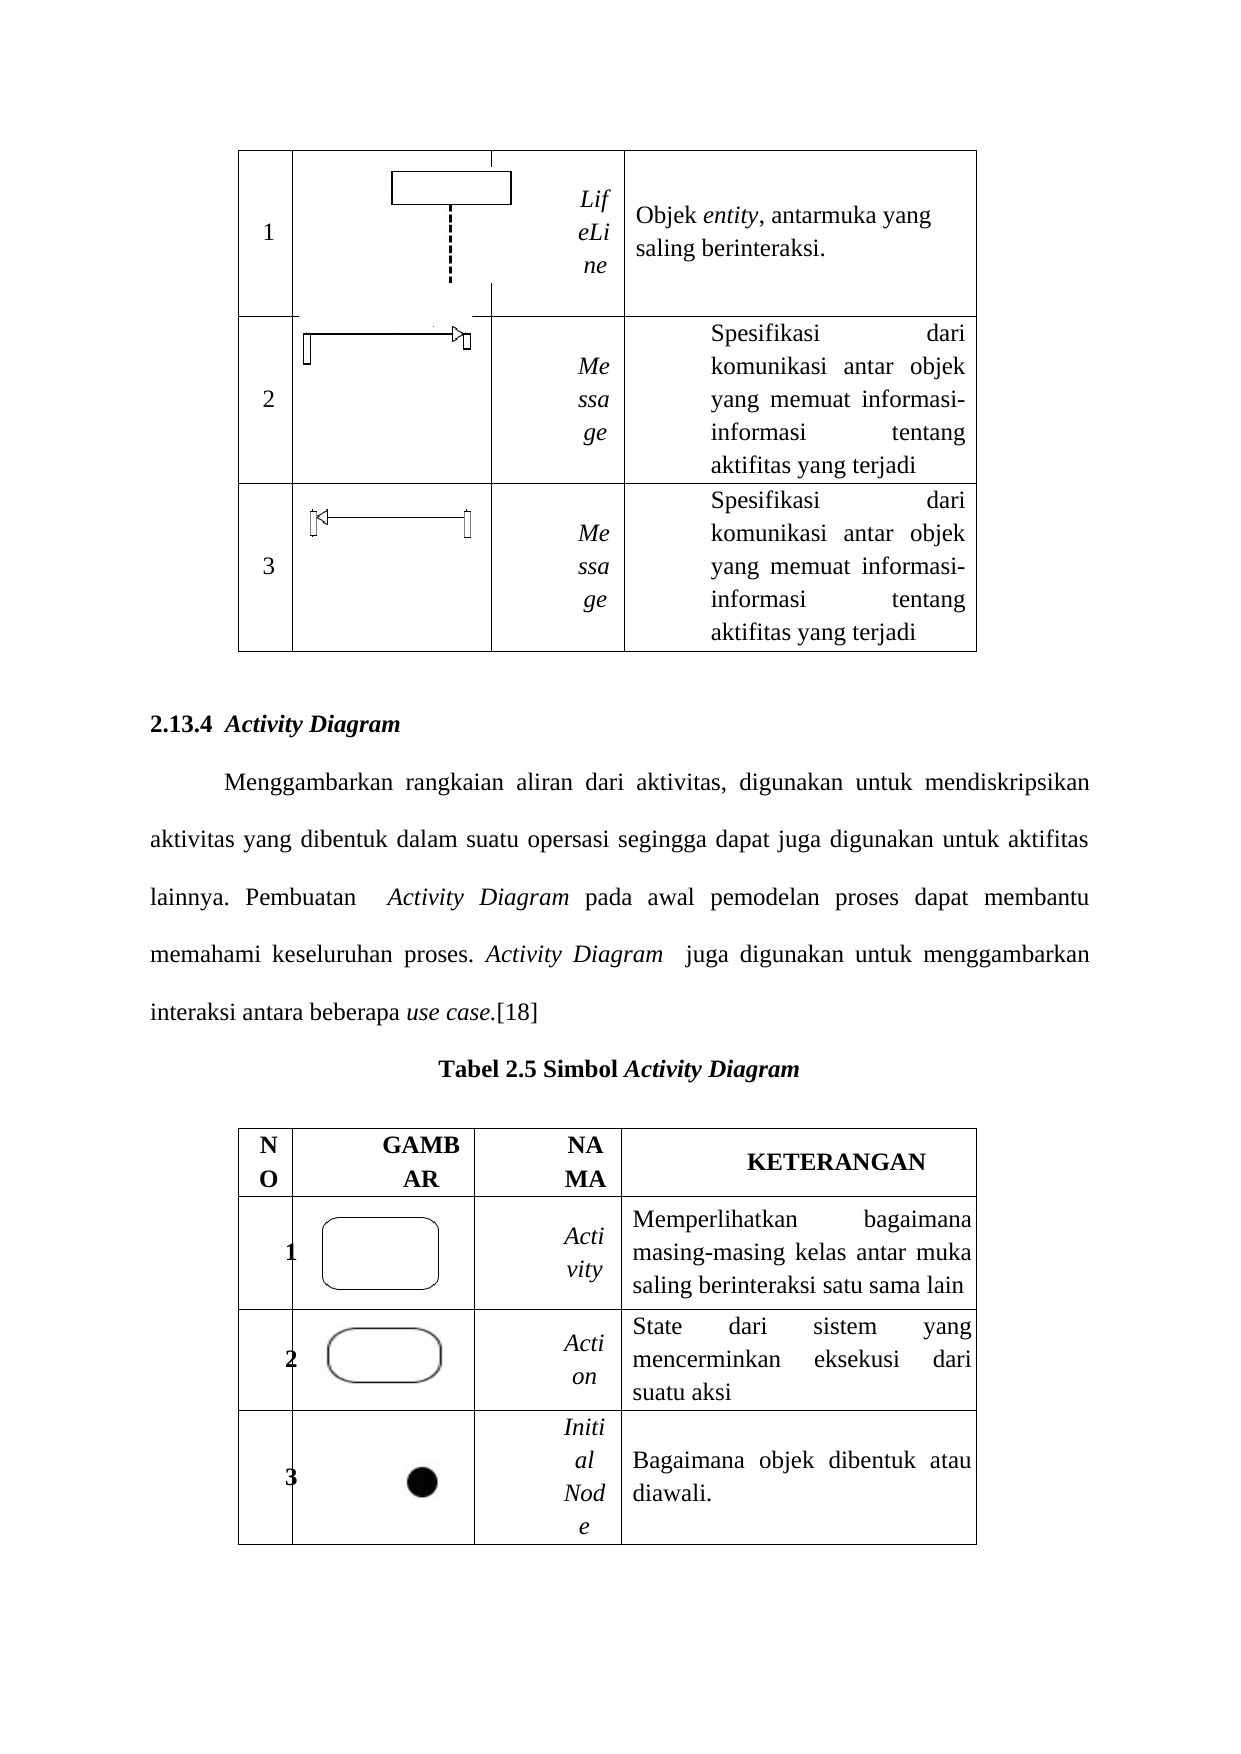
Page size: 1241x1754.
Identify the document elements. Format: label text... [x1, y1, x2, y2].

table_cell Memperlihatkan bagaimana masing-masing kelas antar muka saling berinteraksi satu sama lain [622, 1197, 976, 1309]
picture [379, 167, 523, 283]
table_cell 3 [239, 1411, 292, 1544]
table_header KETERANGAN [622, 1129, 976, 1196]
picture [318, 1325, 450, 1389]
table_cell Bagaimana objek dibentuk atau diawali. [622, 1411, 976, 1544]
table_cell 3 [239, 484, 292, 651]
table_cell Spesifikasi dari komunikasi antar objek yang memuat informasi-informasi tentang aktifitas yang terjadi [625, 317, 976, 483]
table_cell [293, 151, 491, 316]
list Tabel 2.5 Simbol Activity Diagram [150, 1054, 1090, 1083]
picture [305, 499, 476, 547]
list Menggambarkan rangkaian aliran dari aktivitas, digunakan untuk mendiskripsikan aktivitas yang dibentuk dalam suatu opersasi segingga dapat juga digunakan untuk aktifitas lainnya. Pembuatan Activity Diagram pada awal pemodelan proses dapat membantu memahami keseluruhan proses. Activity Diagram juga digunakan untuk menggambarkan interaksi antara beberapa use case.[18] [150, 767, 1090, 1025]
table_cell Message [492, 317, 624, 483]
table_cell State dari sistem yang mencerminkan eksekusi dari suatu aksi [622, 1310, 976, 1410]
table_header NAMA [475, 1129, 621, 1196]
table_header NO [239, 1129, 292, 1196]
table_cell [293, 484, 491, 651]
picture [401, 1461, 441, 1504]
table_cell [293, 1411, 474, 1544]
table_cell Message [492, 484, 624, 651]
table_cell 1 [239, 151, 292, 316]
table_cell [293, 1197, 474, 1309]
picture [315, 1214, 447, 1294]
table_cell Objek entity, antarmuka yang saling berinteraksi. [625, 151, 976, 316]
table_cell 2 [239, 1310, 292, 1410]
picture [299, 316, 473, 365]
table_cell Activity [475, 1197, 621, 1309]
table_cell 1 [239, 1197, 292, 1309]
table_cell 2 [239, 317, 292, 483]
table_header GAMBAR [293, 1129, 474, 1196]
list Activity Diagram [150, 709, 1090, 738]
table_cell Action [475, 1310, 621, 1410]
table_cell LifeLine [492, 151, 624, 316]
table_cell Initial Node [475, 1411, 621, 1544]
table_cell [293, 317, 491, 483]
table_cell [293, 1310, 474, 1410]
table_cell Spesifikasi dari komunikasi antar objek yang memuat informasi-informasi tentang aktifitas yang terjadi [625, 484, 976, 651]
